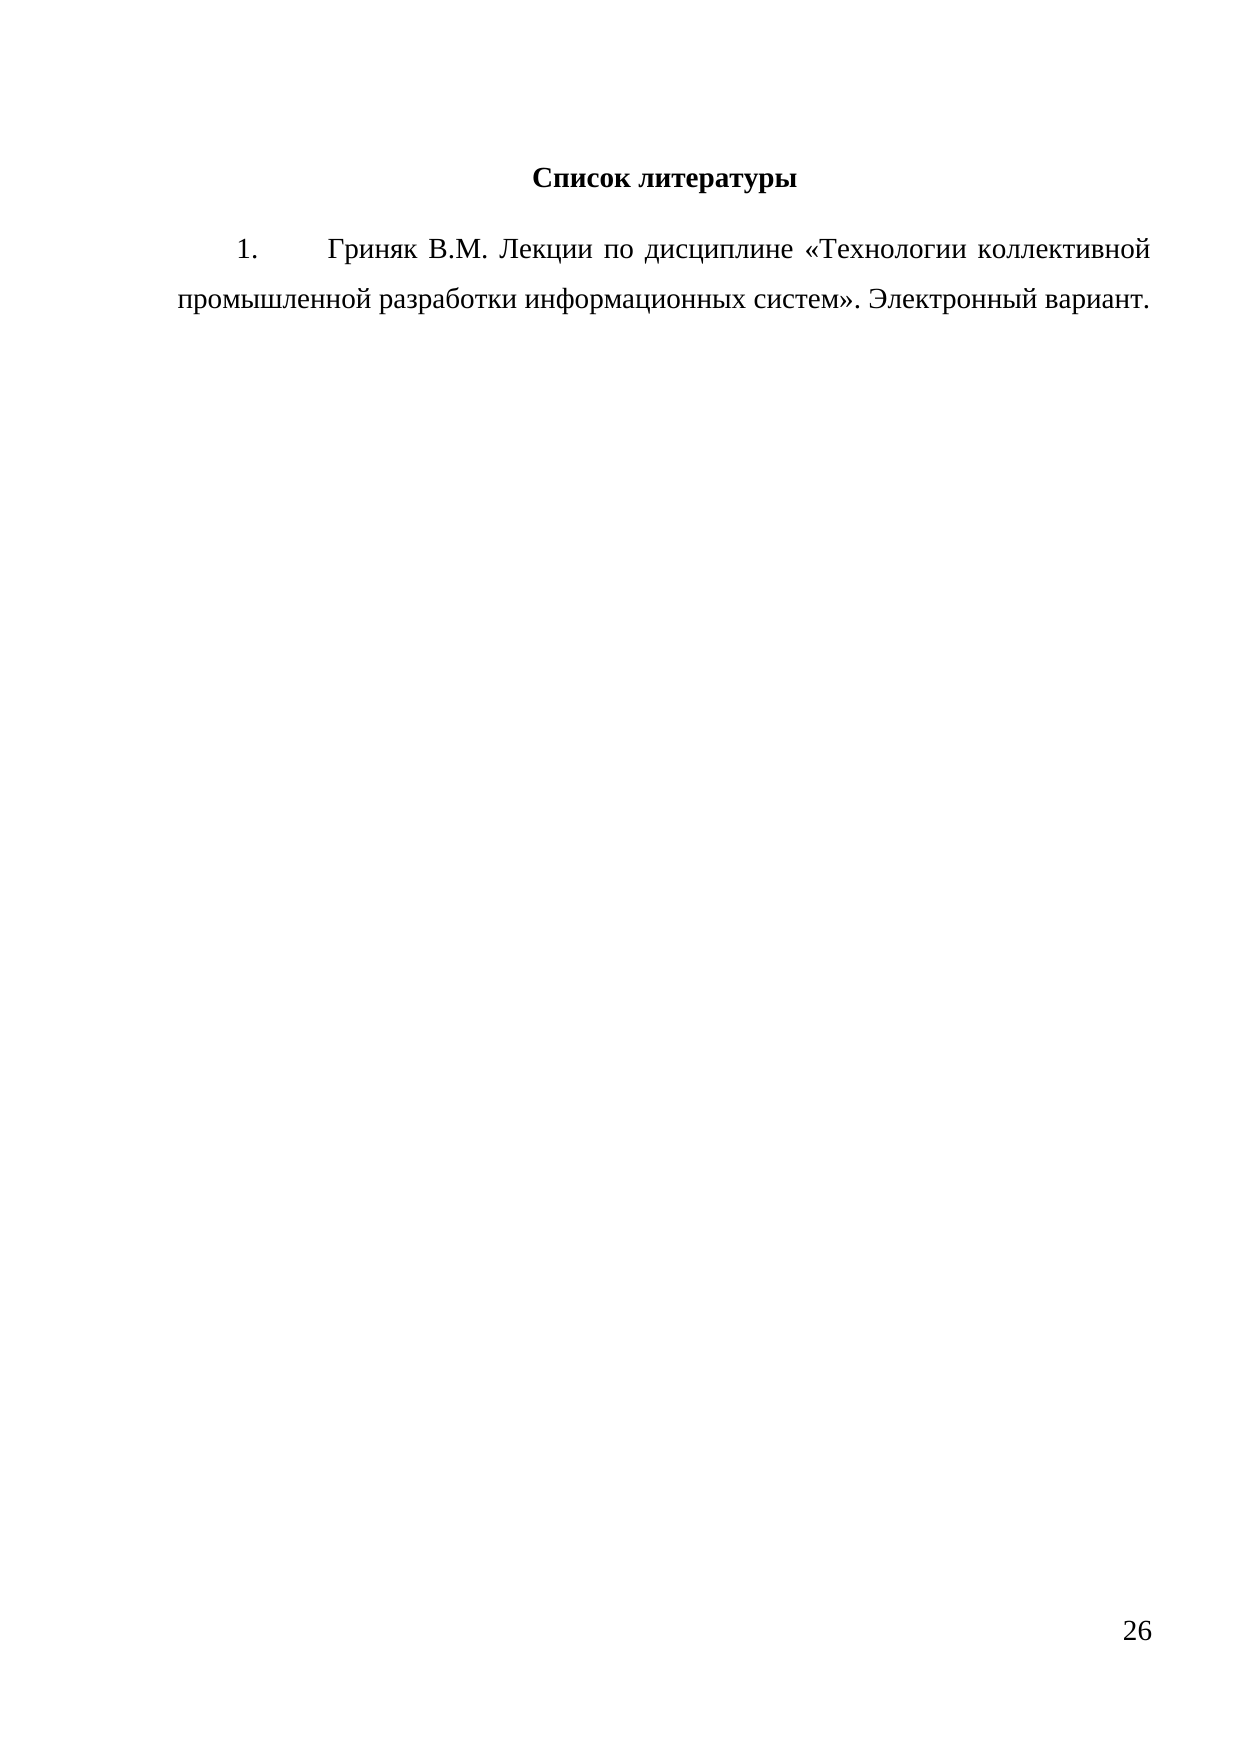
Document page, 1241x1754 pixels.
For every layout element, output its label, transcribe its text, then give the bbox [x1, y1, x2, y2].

list Гриняк В.М. Лекции по дисциплине «Технологии коллективной промышленной разработки информационных систем». Электронный вариант. [177, 231, 1152, 315]
text Список литературы [177, 160, 1152, 193]
